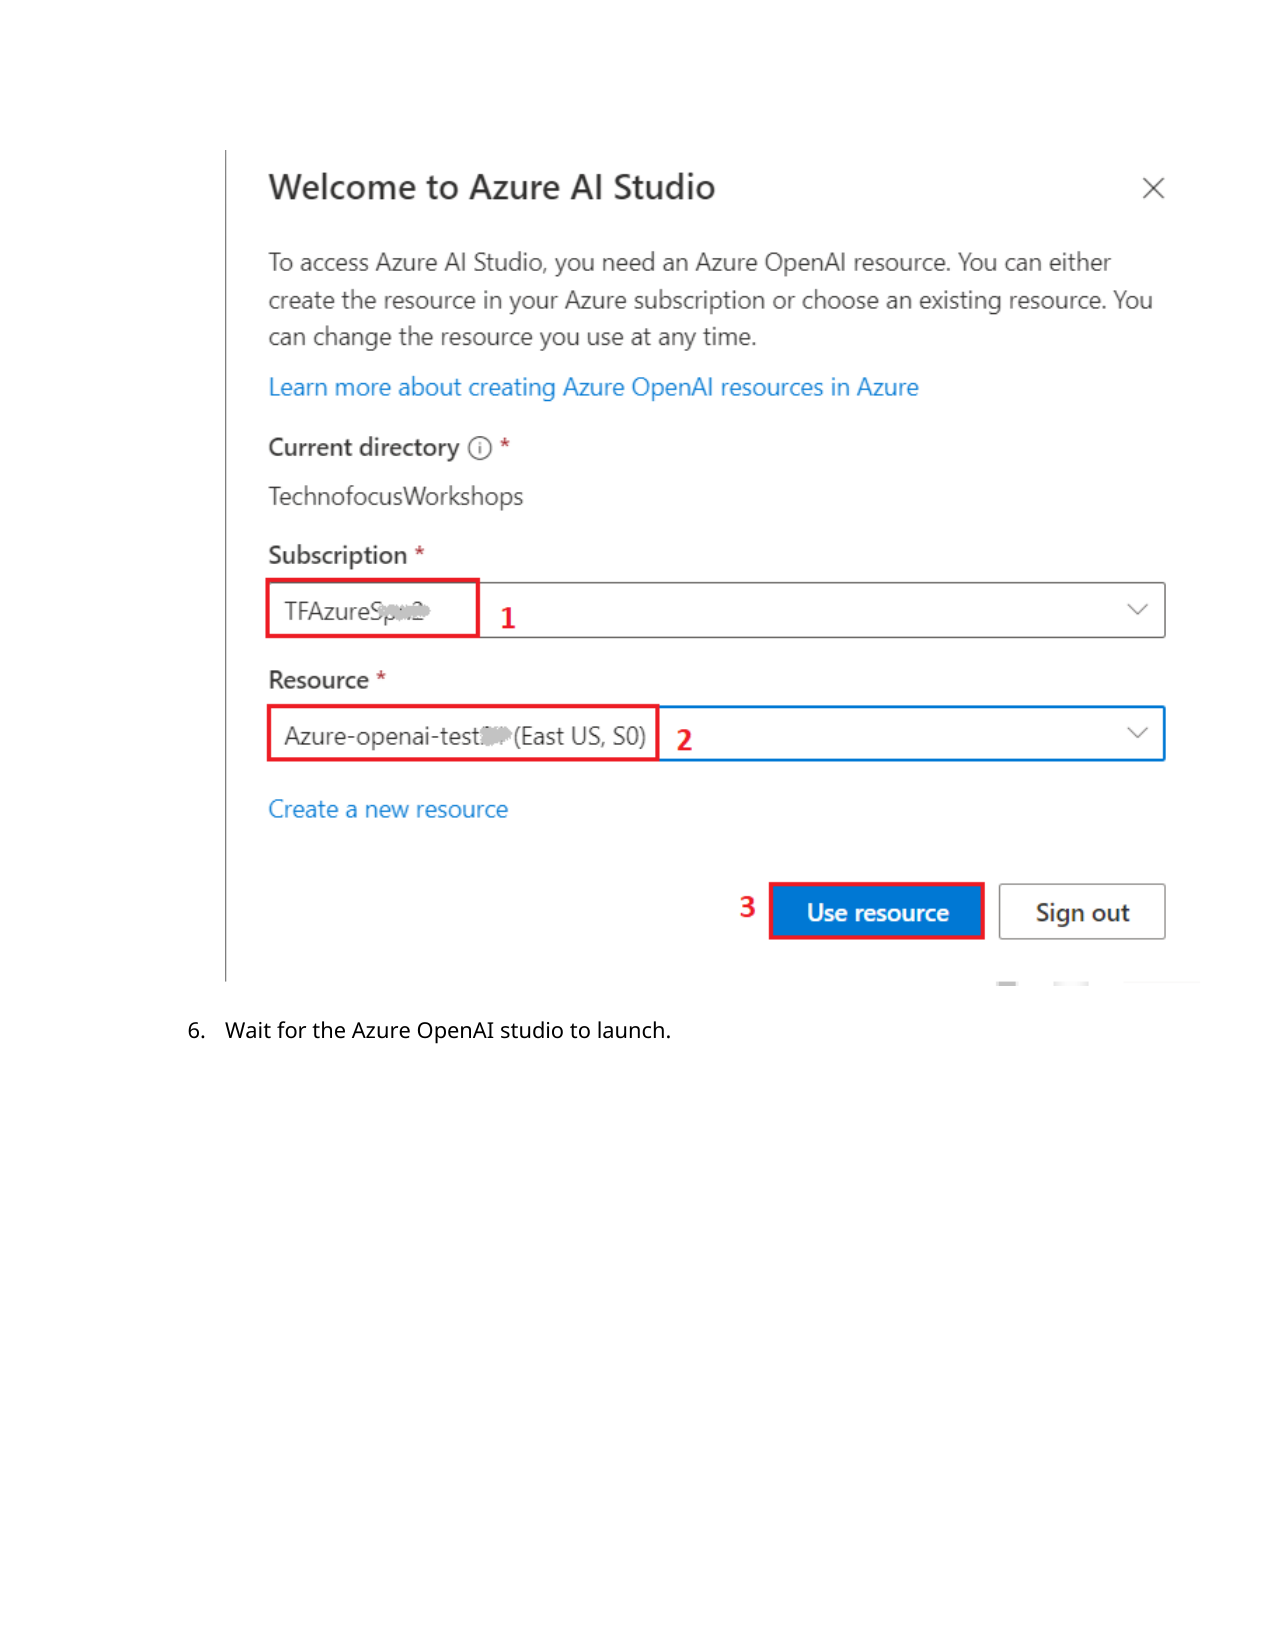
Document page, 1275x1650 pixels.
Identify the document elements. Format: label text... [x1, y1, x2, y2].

picture [225, 150, 1200, 986]
list Wait for the Azure OpenAI studio to launch. [187, 1015, 1125, 1045]
